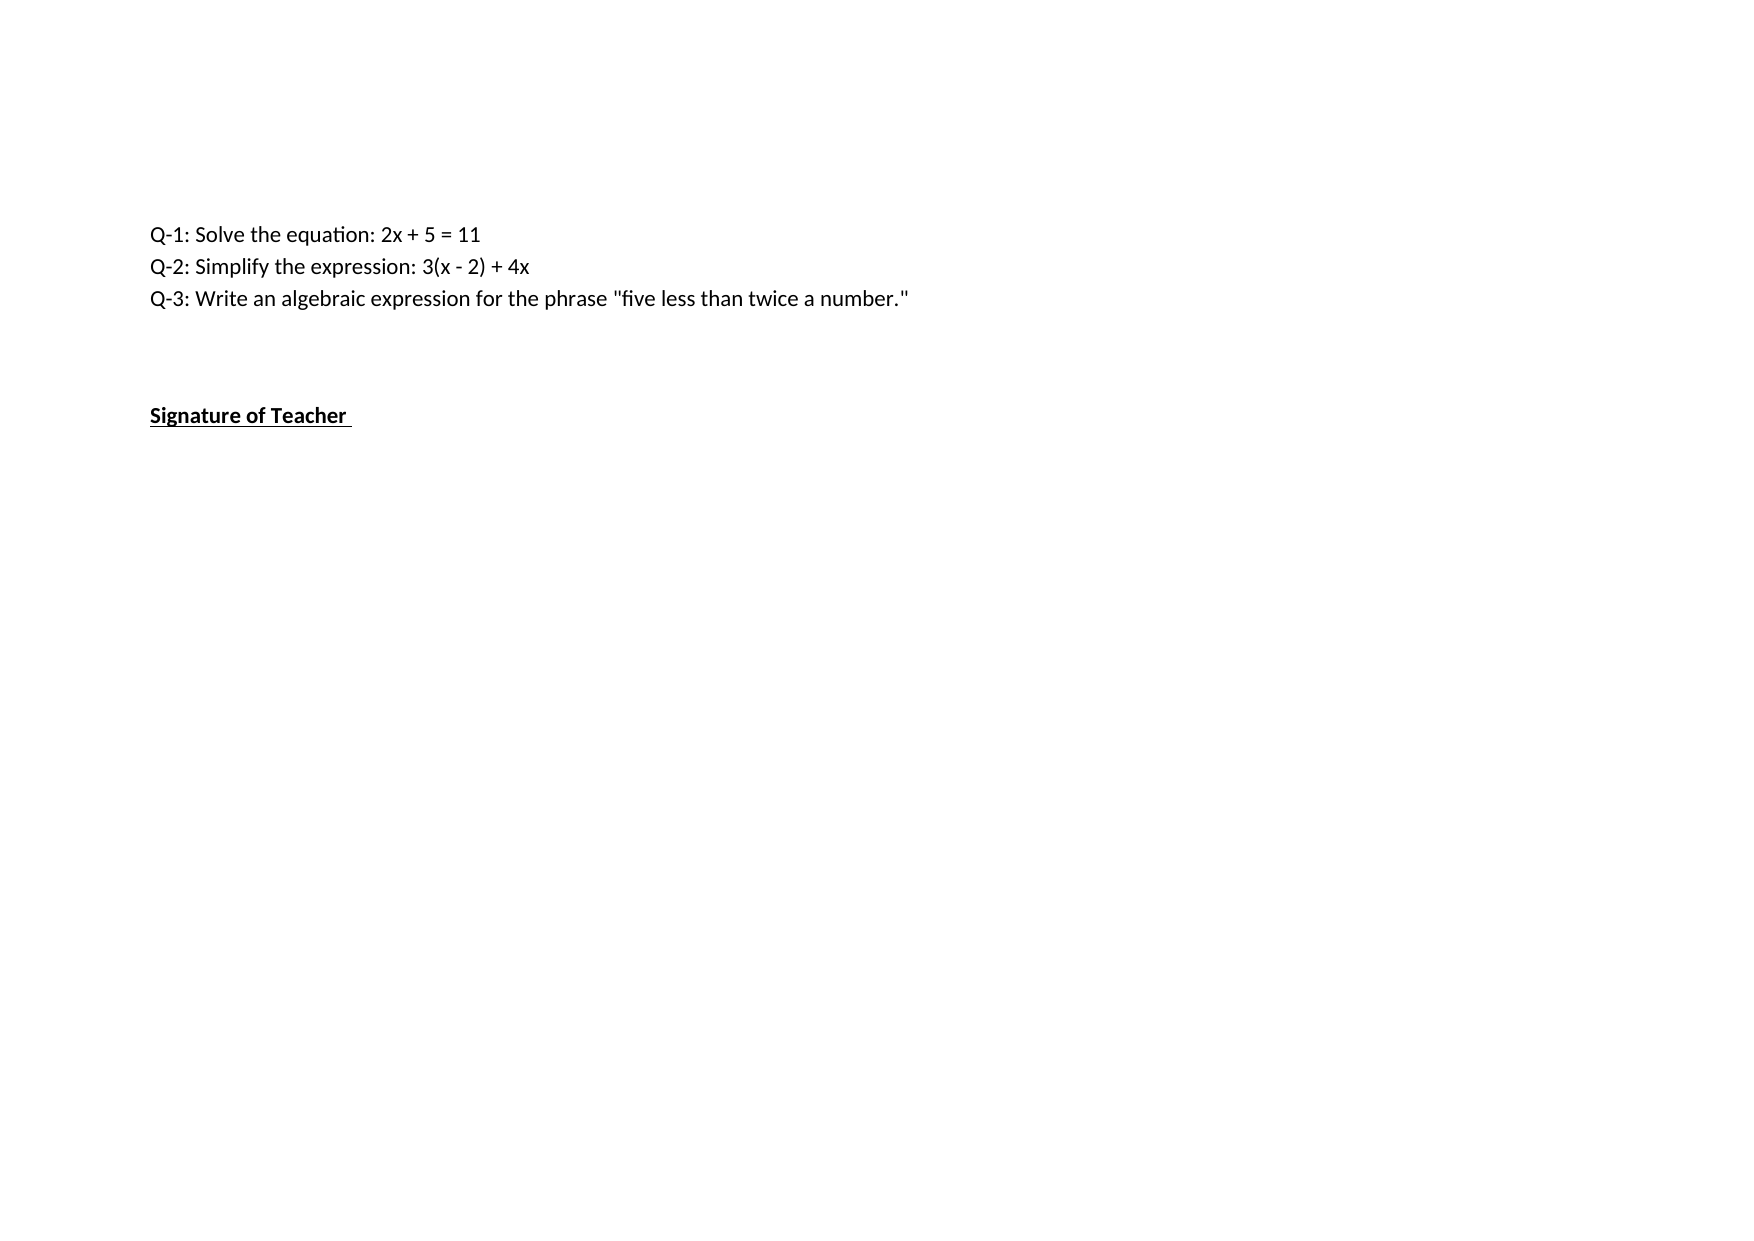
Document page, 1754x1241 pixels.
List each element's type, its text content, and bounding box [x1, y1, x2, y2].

text Signature of Teacher [150, 401, 1604, 429]
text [150, 187, 1604, 376]
